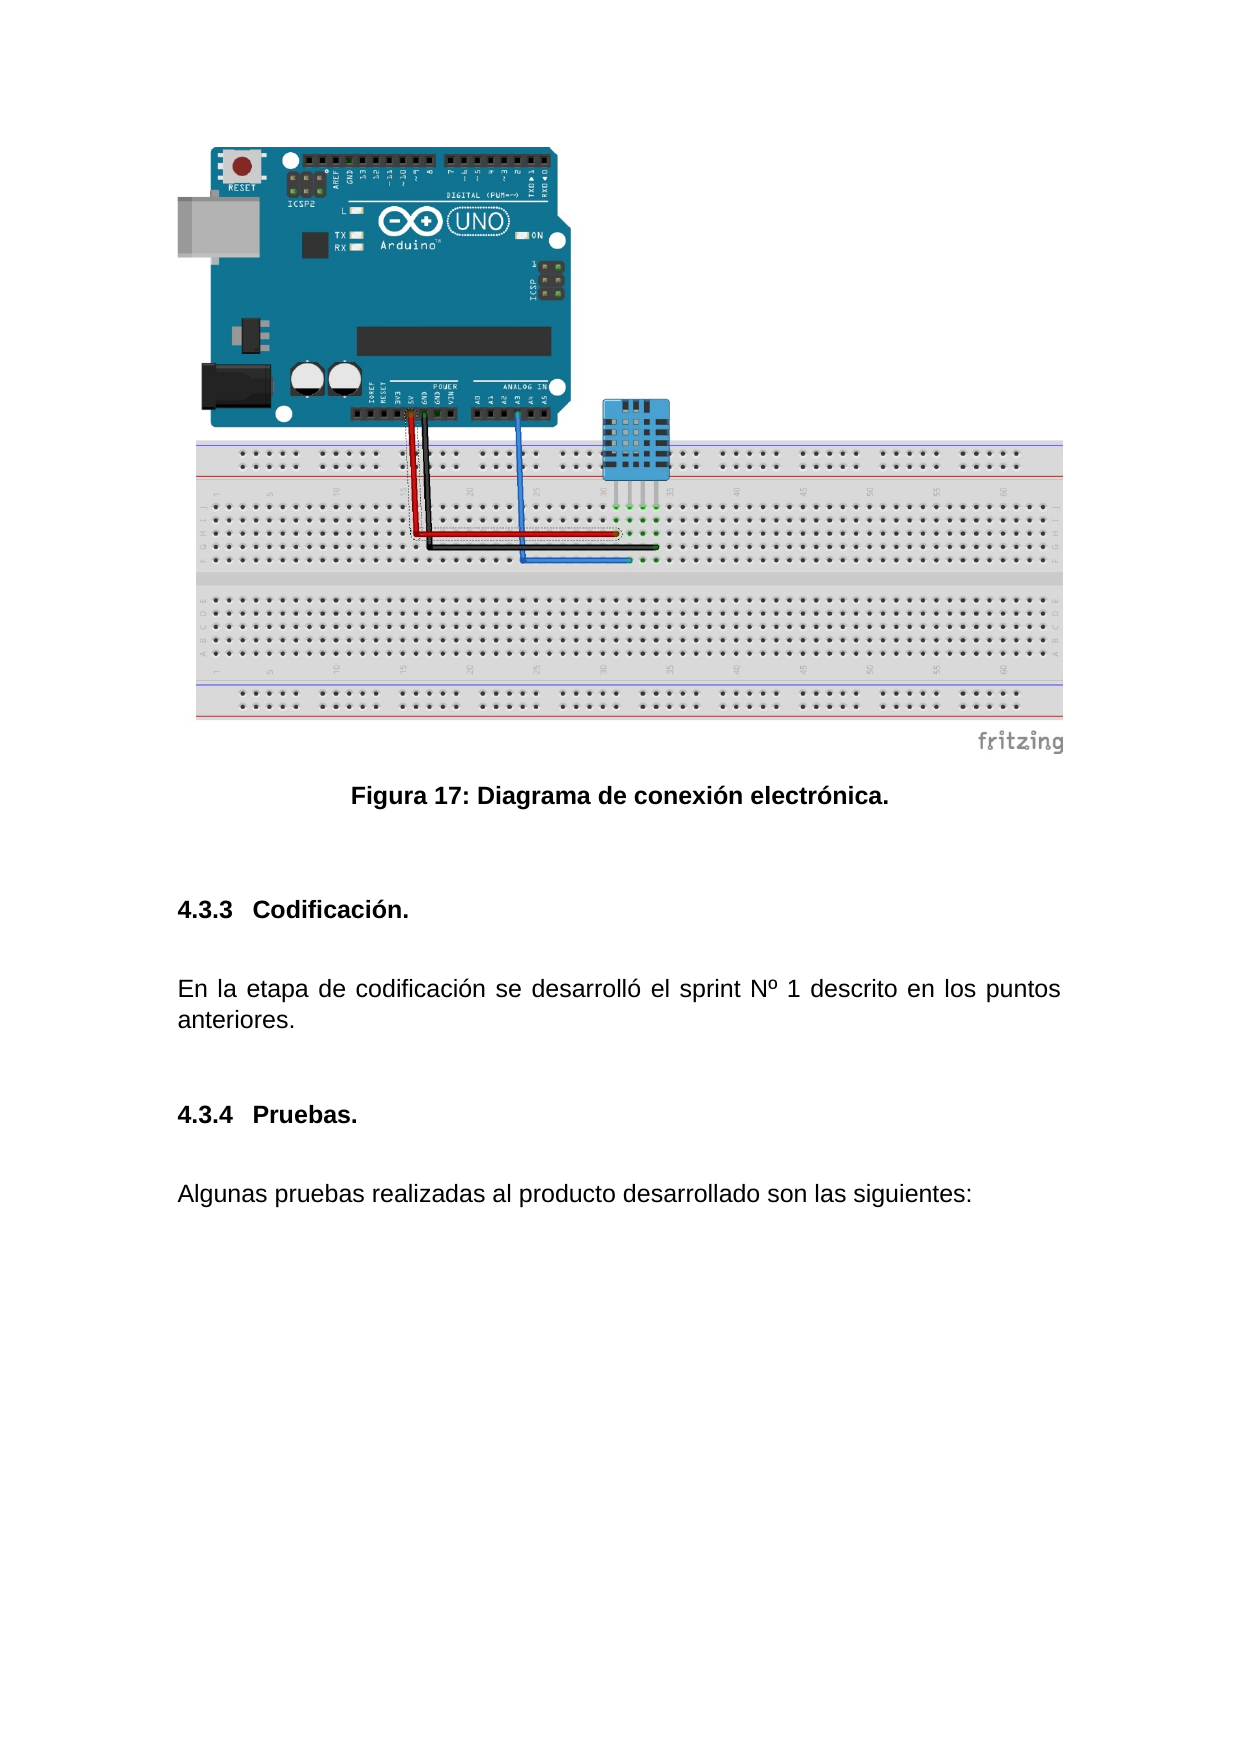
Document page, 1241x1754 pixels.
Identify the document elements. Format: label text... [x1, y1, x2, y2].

text En la etapa de codificación se desarrolló el sprint Nº 1 descrito en los puntos anteriores. [177, 974, 1063, 1034]
picture [177, 147, 1063, 754]
text Algunas pruebas realizadas al producto desarrollado son las siguientes: [177, 1179, 1063, 1208]
subtitle Codificación. [177, 895, 1063, 924]
subtitle Pruebas. [177, 1100, 1063, 1129]
